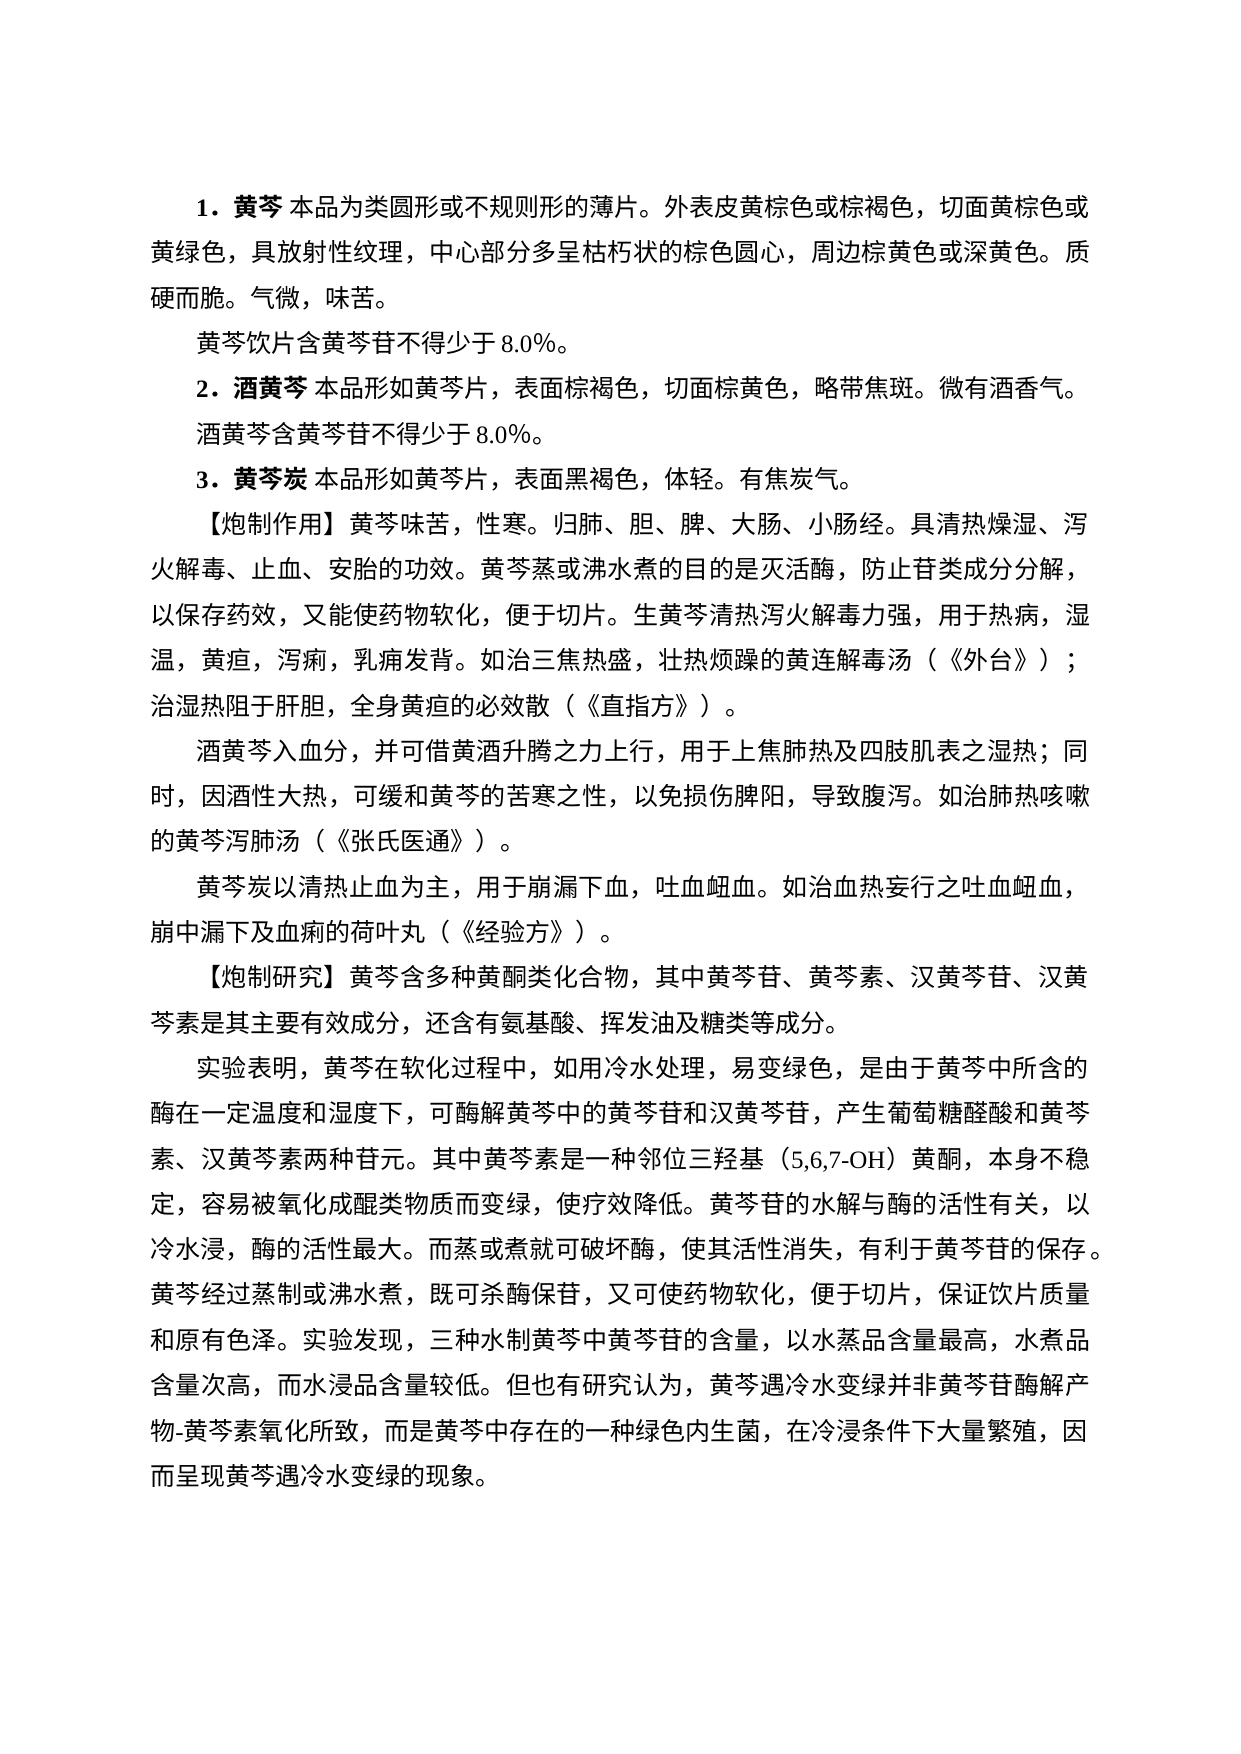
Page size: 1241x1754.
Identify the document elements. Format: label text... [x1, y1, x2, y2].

text 3．黄芩炭 本品形如黄芩片，表面黑褐色，体轻。有焦炭气。 [150, 459, 1090, 496]
text 酒黄芩含黄芩苷不得少于8.0％。 [150, 414, 1090, 450]
text 1．黄芩 本品为类圆形或不规则形的薄片。外表皮黄棕色或棕褐色，切面黄棕色或黄绿色，具放射性纹理，中心部分多呈枯朽状的棕色圆心，周边棕黄色或深黄色。质硬而脆。气微，味苦。 [150, 187, 1090, 314]
text 黄芩饮片含黄芩苷不得少于8.0％。 [150, 323, 1090, 360]
text 黄芩炭以清热止血为主，用于崩漏下血，吐血衄血。如治血热妄行之吐血衄血，崩中漏下及血痢的荷叶丸（《经验方》）。 [150, 867, 1090, 949]
text 实验表明，黄芩在软化过程中，如用冷水处理，易变绿色，是由于黄芩中所含的酶在一定温度和湿度下，可酶解黄芩中的黄芩苷和汉黄芩苷，产生葡萄糖醛酸和黄芩素、汉黄芩素两种苷元。其中黄芩素是一种邻位三羟基（5,6,7-OH）黄酮，本身不稳定，容易被氧化成醌类物质而变绿，使疗效降低。黄芩苷的水解与酶的活性有关，以冷水浸，酶的活性最大。而蒸或煮就可破坏酶，使其活性消失，有利于黄芩苷的保存。黄芩经过蒸制或沸水煮，既可杀酶保苷，又可使药物软化，便于切片，保证饮片质量和原有色泽。实验发现，三种水制黄芩中黄芩苷的含量，以水蒸品含量最高，水煮品含量次高，而水浸品含量较低。但也有研究认为，黄芩遇冷水变绿并非黄芩苷酶解产物-黄芩素氧化所致，而是黄芩中存在的一种绿色内生菌，在冷浸条件下大量繁殖，因而呈现黄芩遇冷水变绿的现象。 [150, 1048, 1090, 1492]
text 酒黄芩入血分，并可借黄酒升腾之力上行，用于上焦肺热及四肢肌表之湿热；同时，因酒性大热，可缓和黄芩的苦寒之性，以免损伤脾阳，导致腹泻。如治肺热咳嗽的黄芩泻肺汤（《张氏医通》）。 [150, 731, 1090, 858]
text 2．酒黄芩 本品形如黄芩片，表面棕褐色，切面棕黄色，略带焦斑。微有酒香气。 [150, 369, 1090, 405]
text 【炮制作用】黄芩味苦，性寒。归肺、胆、脾、大肠、小肠经。具清热燥湿、泻火解毒、止血、安胎的功效。黄芩蒸或沸水煮的目的是灭活酶，防止苷类成分分解，以保存药效，又能使药物软化，便于切片。生黄芩清热泻火解毒力强，用于热病，湿温，黄疸，泻痢，乳痈发背。如治三焦热盛，壮热烦躁的黄连解毒汤（《外台》）；治湿热阻于肝胆，全身黄疸的必效散（《直指方》）。 [150, 505, 1090, 722]
text 【炮制研究】黄芩含多种黄酮类化合物，其中黄芩苷、黄芩素、汉黄芩苷、汉黄芩素是其主要有效成分，还含有氨基酸、挥发油及糖类等成分。 [150, 958, 1090, 1039]
